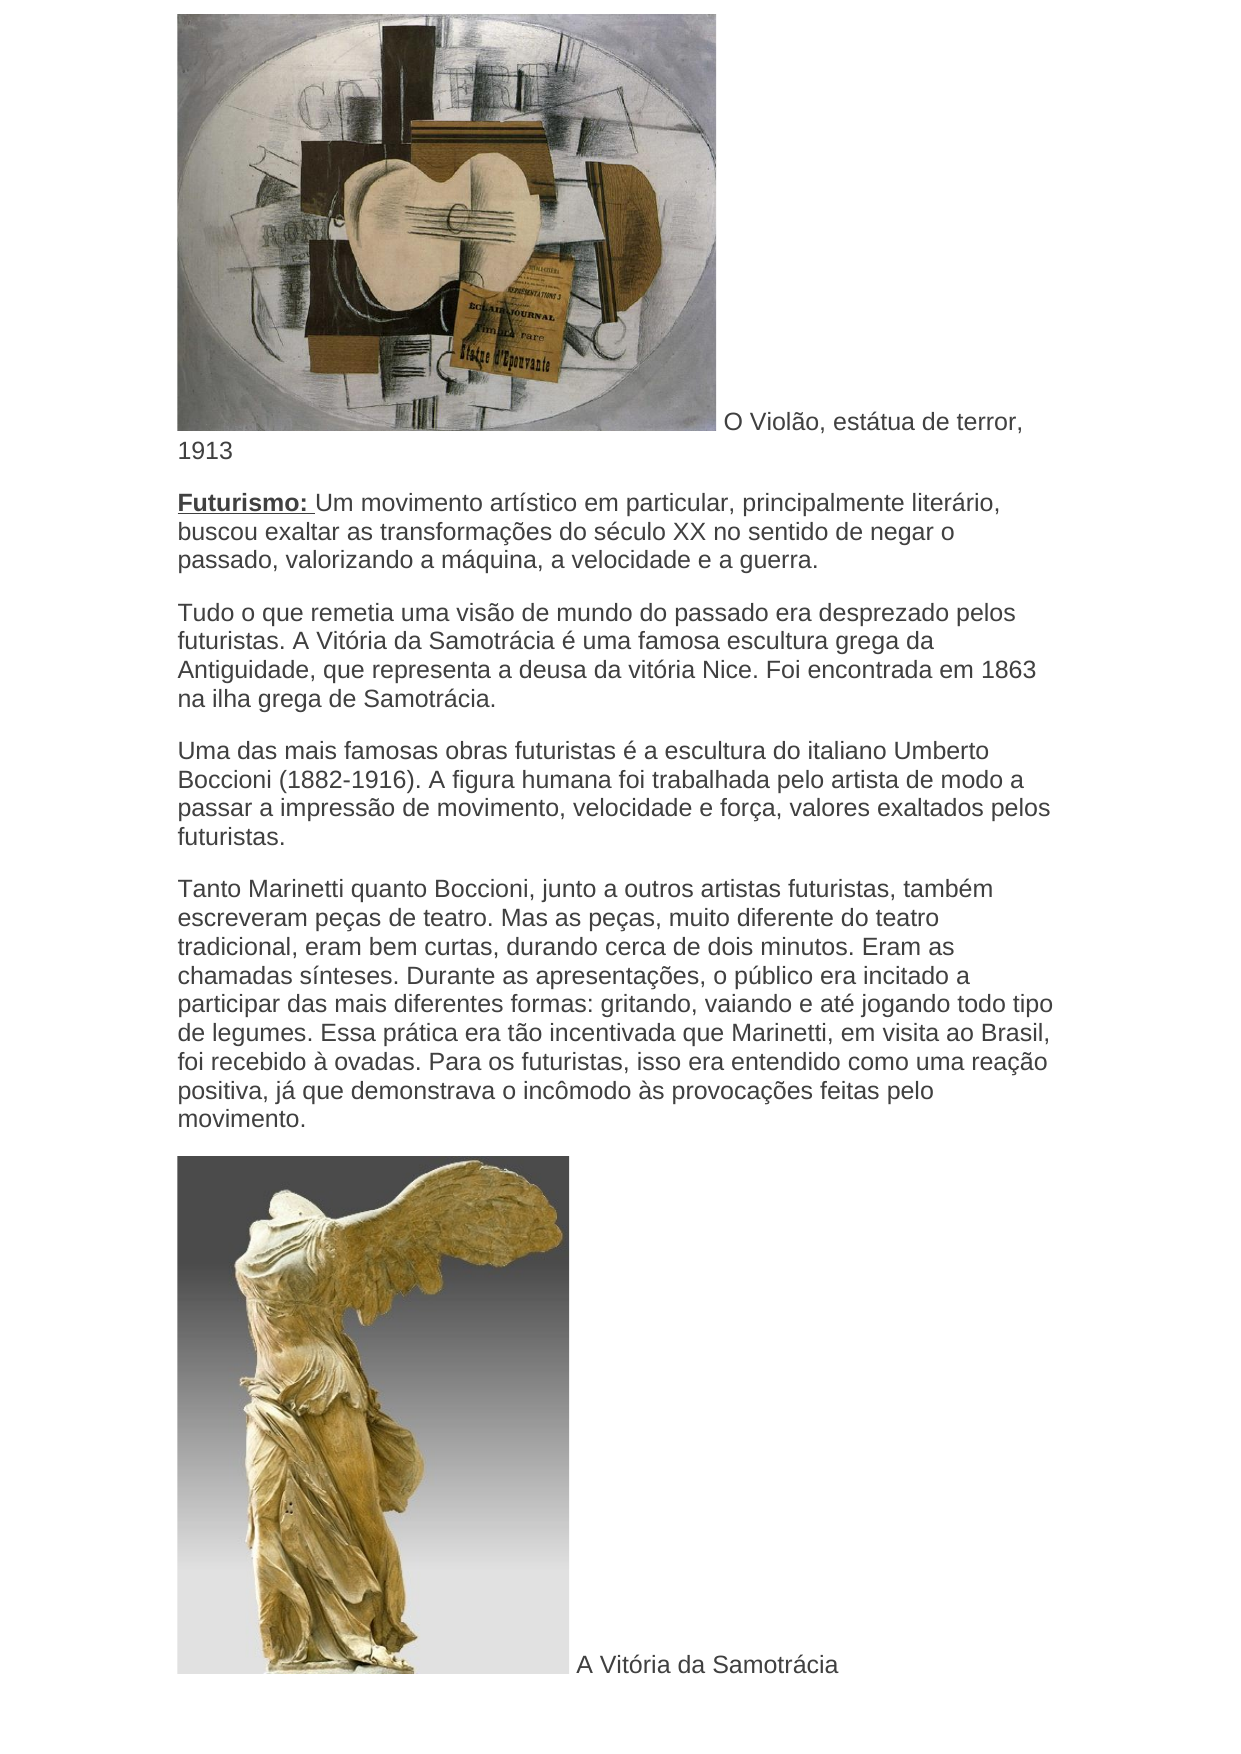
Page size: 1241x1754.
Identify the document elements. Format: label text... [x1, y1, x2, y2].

picture [177, 1156, 570, 1674]
text Tudo o que remetia uma visão de mundo do passado era desprezado pelos futuristas. A Vitória da Samotrácia é uma famosa escultura grega da Antiguidade, que representa a deusa da vitória Nice. Foi encontrada em 1863 na ilha grega de Samotrácia. [177, 597, 1063, 712]
text Tanto Marinetti quanto Boccioni, junto a outros artistas futuristas, também escreveram peças de teatro. Mas as peças, muito diferente do teatro tradicional, eram bem curtas, durando cerca de dois minutos. Eram as chamadas sínteses. Durante as apresentações, o público era incitado a participar das mais diferentes formas: gritando, vaiando e até jogando todo tipo de legumes. Essa prática era tão incentivada que Marinetti, em visita ao Brasil, foi recebido à ovadas. Para os futuristas, isso era entendido como uma reação positiva, já que demonstrava o incômodo às provocações feitas pelo movimento. [177, 874, 1063, 1133]
text Uma das mais famosas obras futuristas é a escultura do italiano Umberto Boccioni (1882-1916). A figura humana foi trabalhada pelo artista de modo a passar a impressão de movimento, velocidade e força, valores exaltados pelos futuristas. [177, 736, 1063, 851]
text Futurismo: Um movimento artístico em particular, principalmente literário, buscou exaltar as transformações do século XX no sentido de negar o passado, valorizando a máquina, a velocidade e a guerra. [177, 488, 1063, 574]
picture [177, 14, 717, 431]
